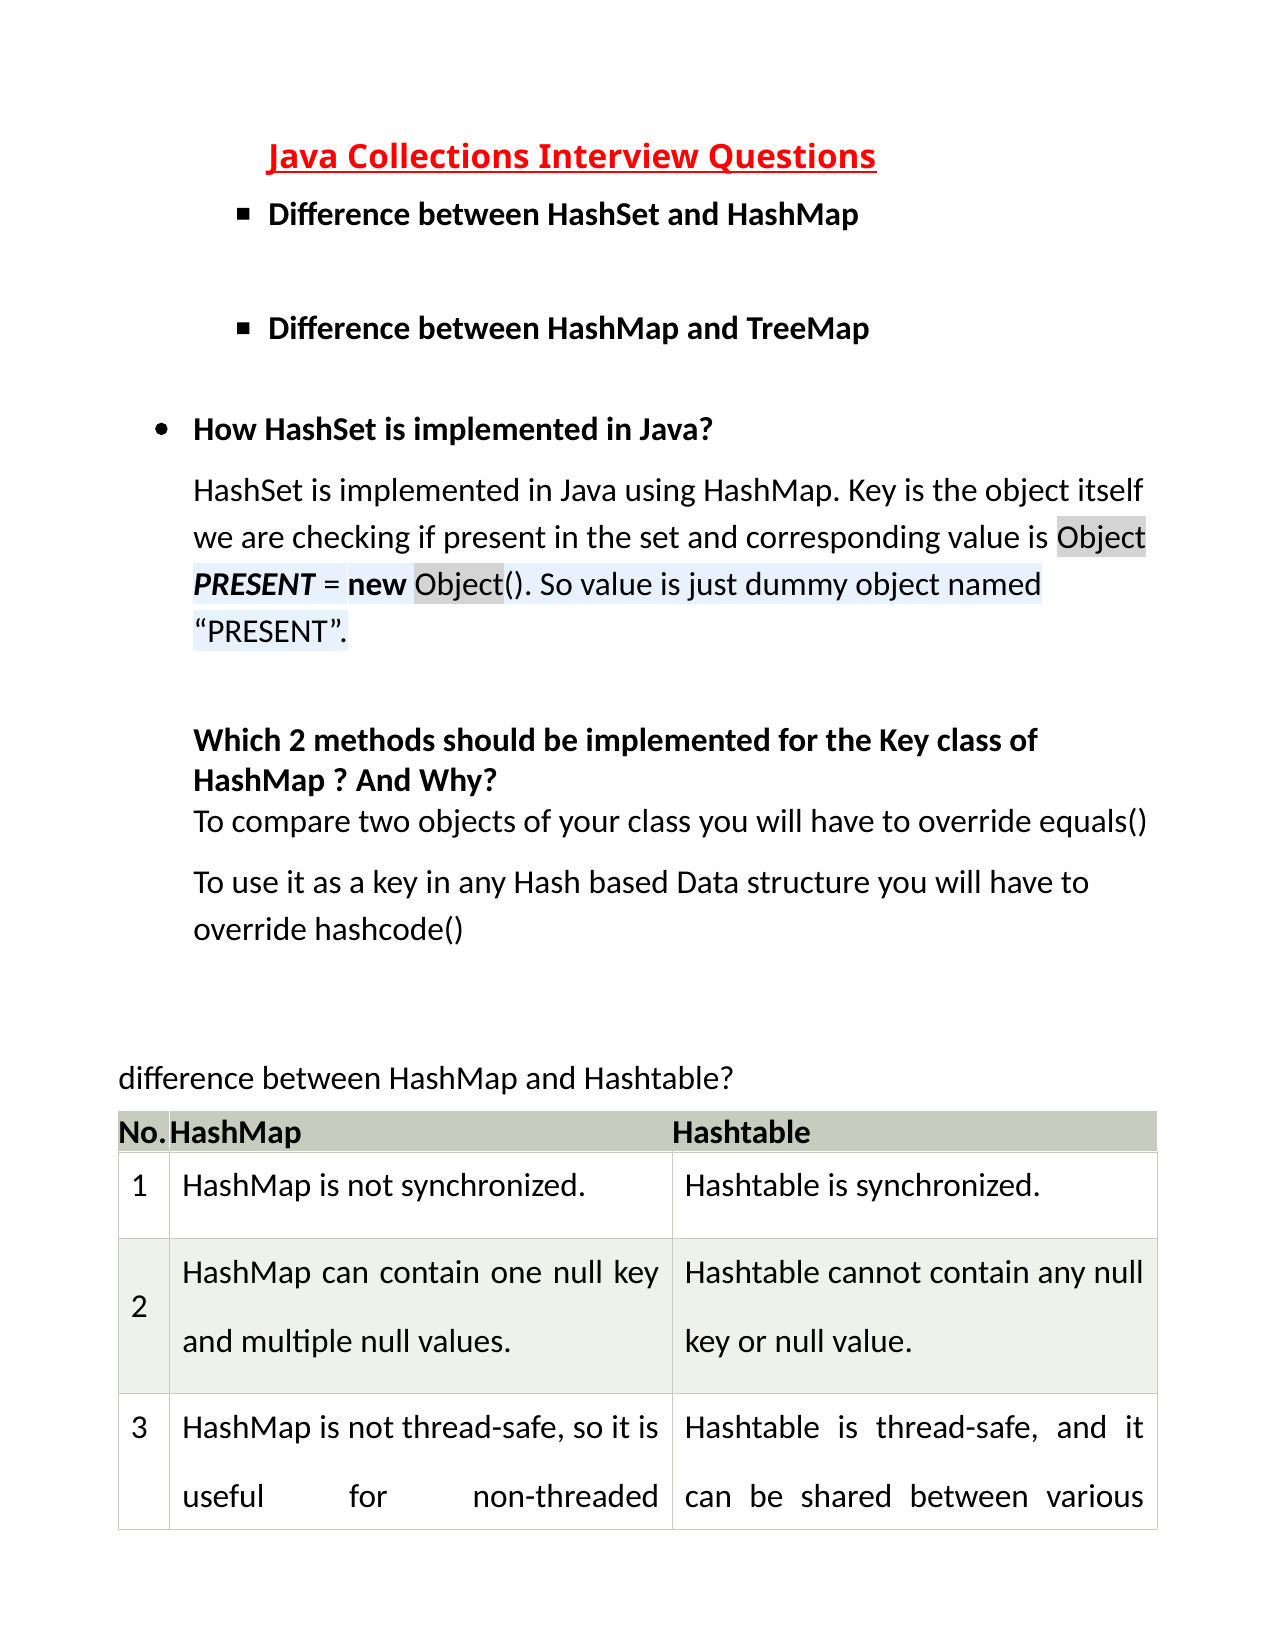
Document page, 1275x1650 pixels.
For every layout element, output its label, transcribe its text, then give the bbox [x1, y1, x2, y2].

table_header HashMap [170, 1111, 672, 1151]
subtitle Difference between HashSet and HashMap [231, 193, 1157, 233]
table_header No. [118, 1111, 169, 1151]
table_cell Hashtable cannot contain any null key or null value. [673, 1239, 1157, 1393]
subtitle Java Collections Interview Questions [268, 133, 1157, 178]
table_cell Hashtable is synchronized. [673, 1153, 1157, 1238]
list To use it as a key in any Hash based Data structure you will have to override hashcode() [193, 862, 1157, 949]
table_cell 1 [119, 1153, 169, 1238]
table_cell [170, 1394, 672, 1529]
table_cell 3 [119, 1394, 169, 1529]
subtitle difference between HashMap and Hashtable? [118, 1057, 1157, 1098]
list How HashSet is implemented in Java? [156, 408, 1157, 449]
list HashSet is implemented in Java using HashMap. Key is the object itself we are checking if present in the set and corresponding value is Object PRESENT = new Object(). So value is just dummy object named “PRESENT”. [193, 469, 1157, 651]
table_cell HashMap is not synchronized. [170, 1153, 672, 1238]
table_cell HashMap can contain one null key and multiple null values. [170, 1239, 672, 1393]
text To compare two objects of your class you will have to override equals() [118, 800, 1157, 841]
table_cell 2 [119, 1239, 169, 1393]
text Which 2 methods should be implemented for the Key class of HashMap ? And Why? [118, 719, 1157, 800]
table_header Hashtable [672, 1111, 1157, 1151]
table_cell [673, 1394, 1157, 1529]
subtitle Difference between HashMap and TreeMap [231, 307, 1157, 348]
